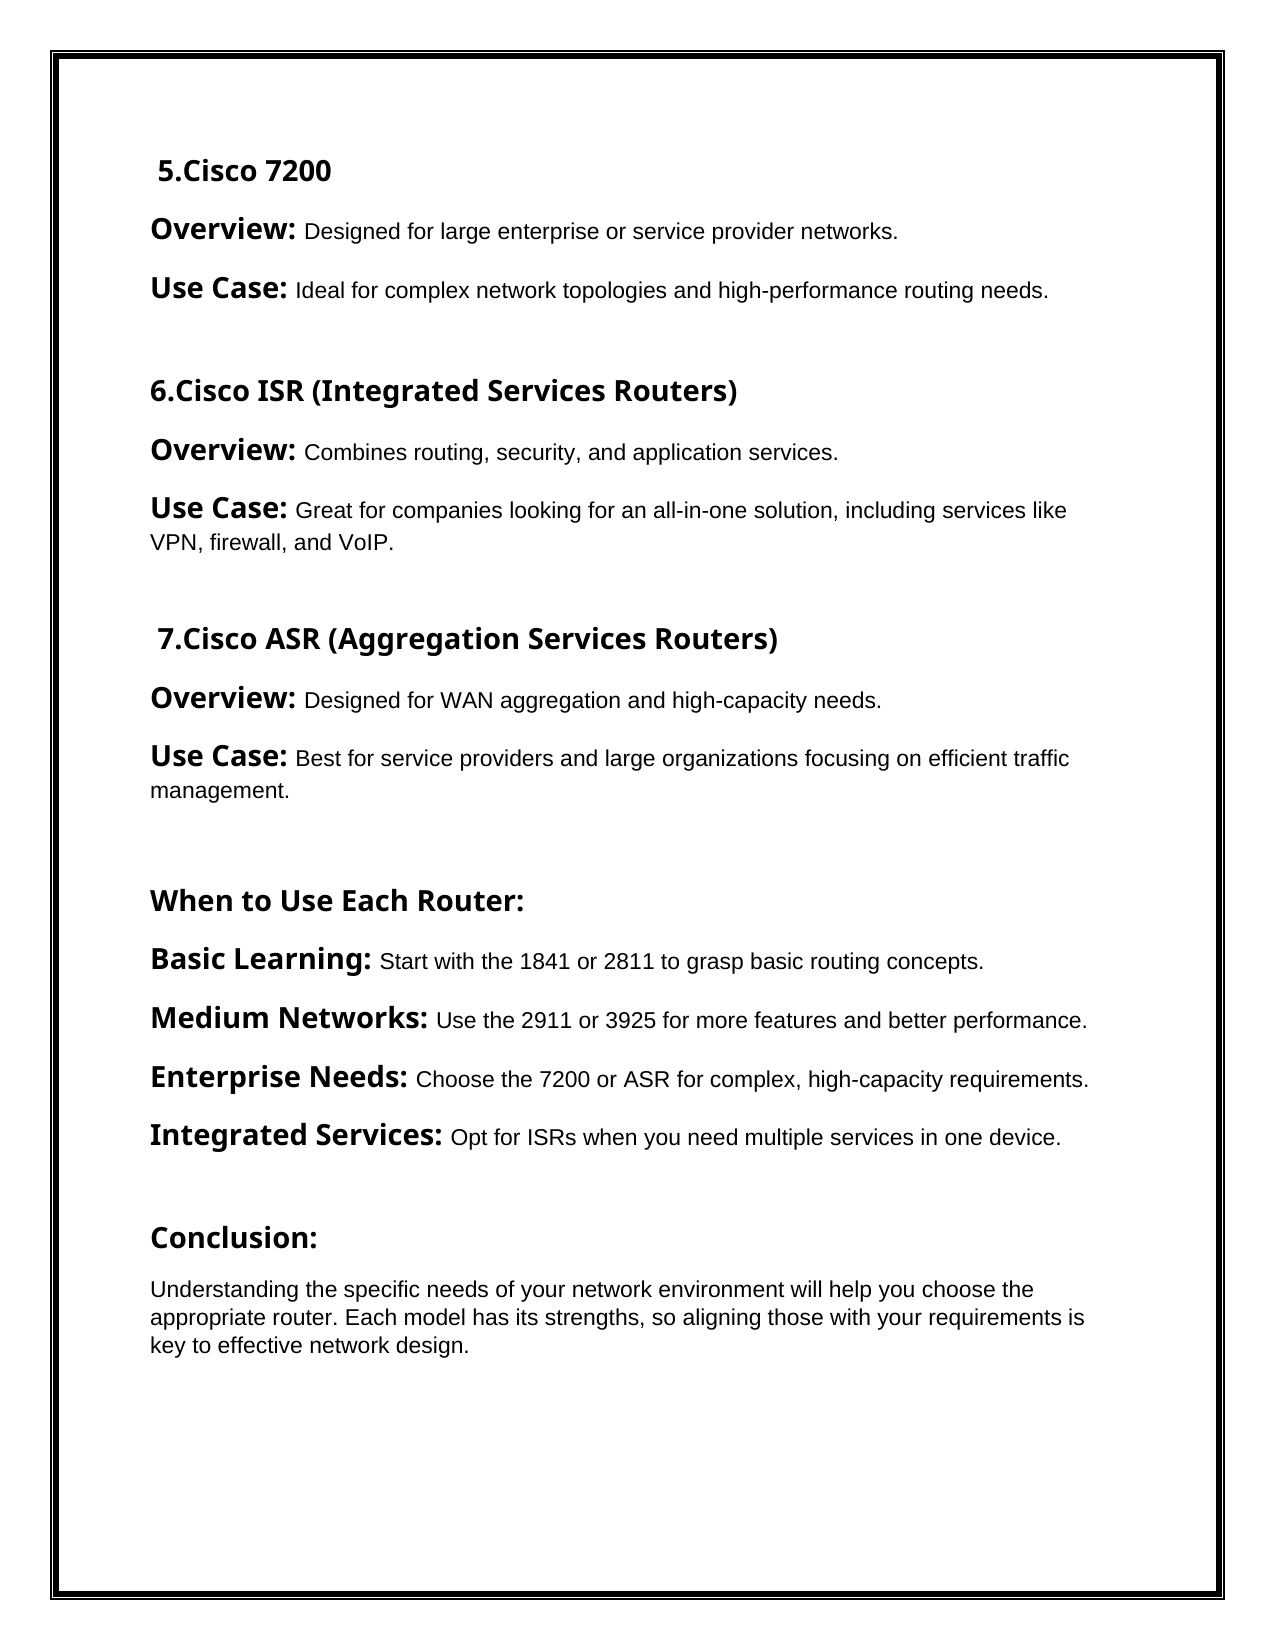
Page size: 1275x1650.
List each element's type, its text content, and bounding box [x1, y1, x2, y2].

text Overview: Designed for large enterprise or service provider networks. [150, 209, 1125, 248]
text Medium Networks: Use the 2911 or 3925 for more features and better performance. [150, 997, 1125, 1037]
text 6.Cisco ISR (Integrated Services Routers) [150, 371, 1125, 410]
text Overview: Combines routing, security, and application services. [150, 429, 1125, 469]
text Integrated Services: Opt for ISRs when you need multiple services in one device. [150, 1114, 1125, 1154]
text When to Use Each Router: [150, 880, 1125, 920]
text 5.Cisco 7200 [150, 150, 1125, 190]
text 7.Cisco ASR (Aggregation Services Routers) [150, 618, 1125, 658]
text Understanding the specific needs of your network environment will help you choose the appropriate router. Each model has its strengths, so aligning those with your requirements is key to effective network design. [150, 1276, 1125, 1359]
text Conclusion: [150, 1218, 1125, 1257]
text Basic Learning: Start with the 1841 or 2811 to grasp basic routing concepts. [150, 939, 1125, 978]
text Use Case: Ideal for complex network topologies and high-performance routing needs. [150, 267, 1125, 307]
text Use Case: Great for companies looking for an all-in-one solution, including services like VPN, firewall, and VoIP. [150, 488, 1125, 555]
text Overview: Designed for WAN aggregation and high-capacity needs. [150, 677, 1125, 717]
text Enterprise Needs: Choose the 7200 or ASR for complex, high-capacity requirements. [150, 1056, 1125, 1096]
text Use Case: Best for service providers and large organizations focusing on efficient traffic management. [150, 736, 1125, 803]
